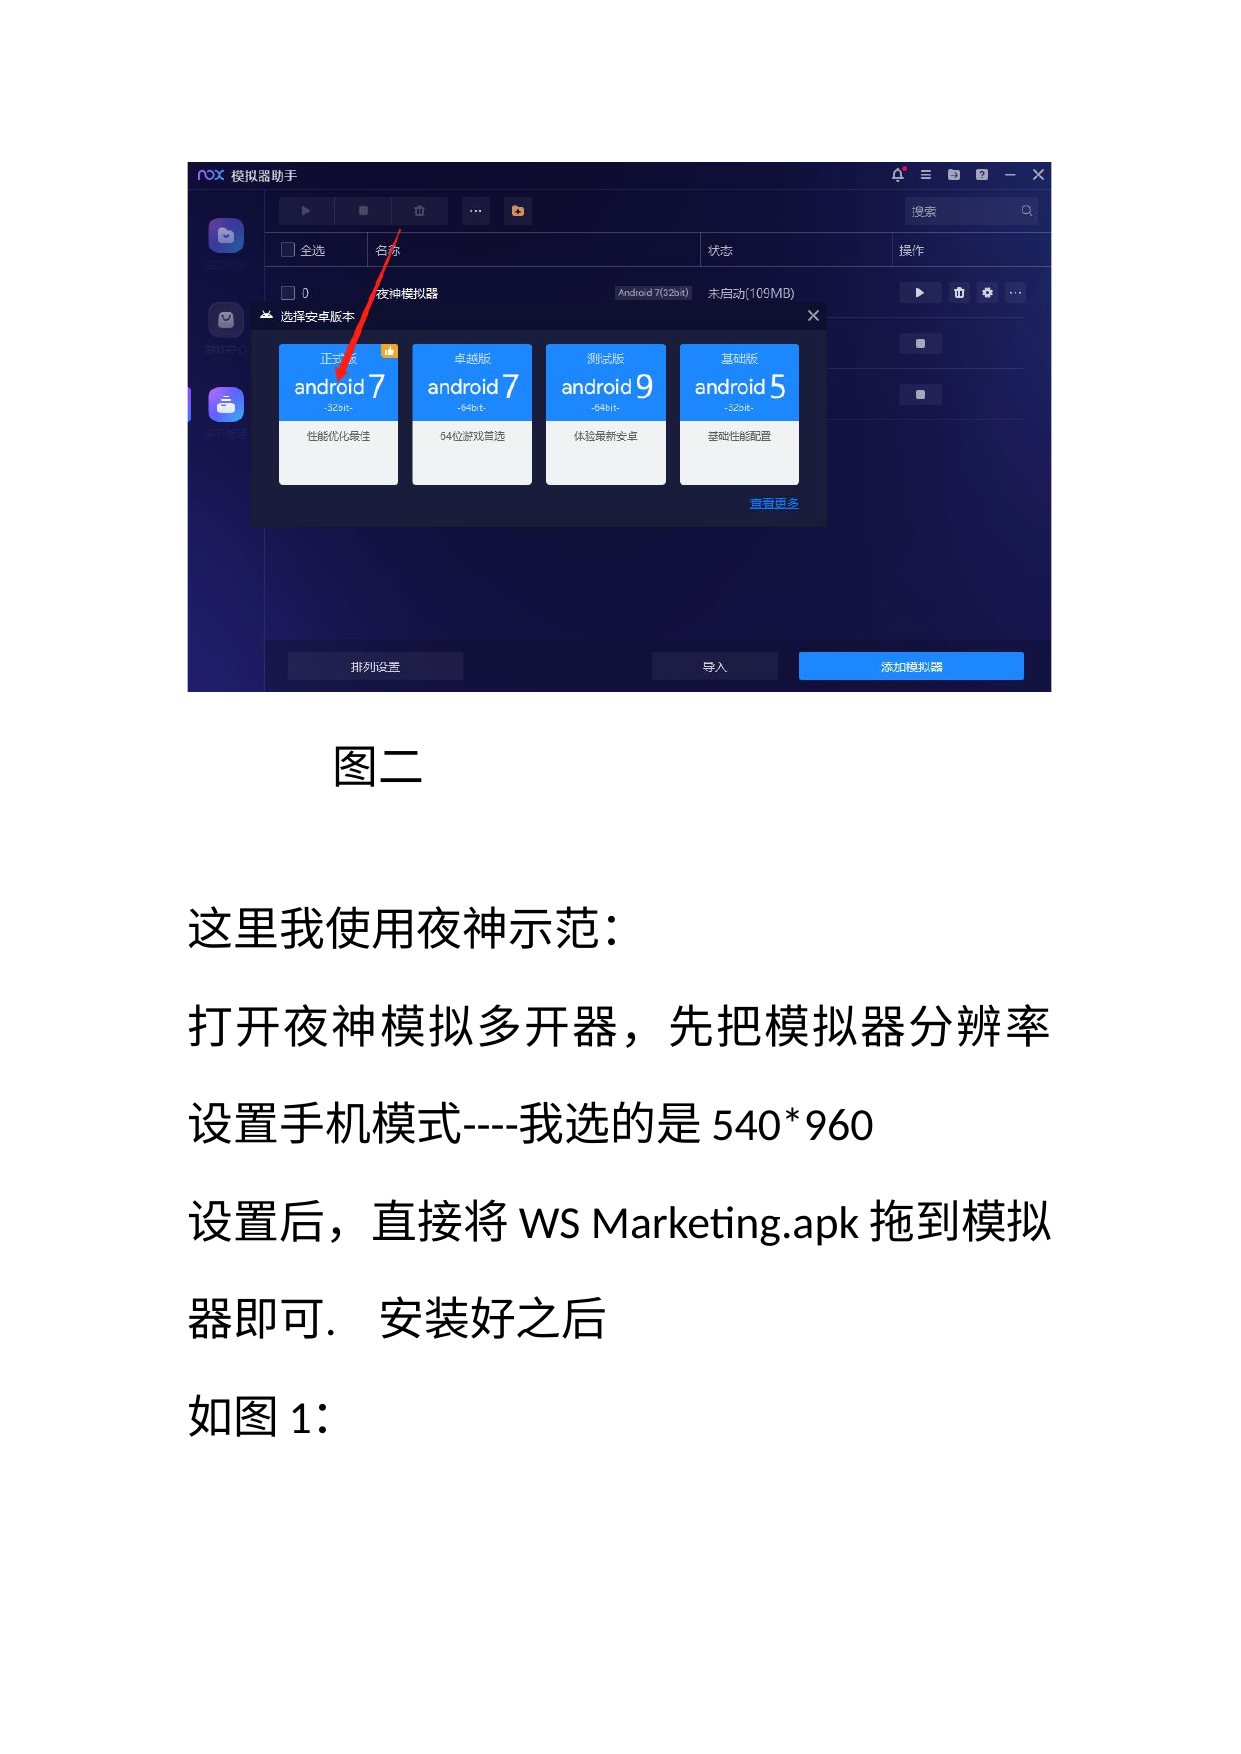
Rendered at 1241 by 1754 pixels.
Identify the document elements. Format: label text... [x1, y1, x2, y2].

list 打开夜神模拟多开器，先把模拟器分辨率设置手机模式----我选的是540*960 [187, 974, 1053, 1169]
list 设置后，直接将WS Marketing.apk拖到模拟器即可. 安装好之后 [187, 1169, 1053, 1364]
list 如图1： [187, 1364, 1053, 1462]
list 图二 [187, 714, 1053, 812]
picture [187, 162, 1052, 692]
list 这里我使用夜神示范： [187, 877, 1053, 974]
